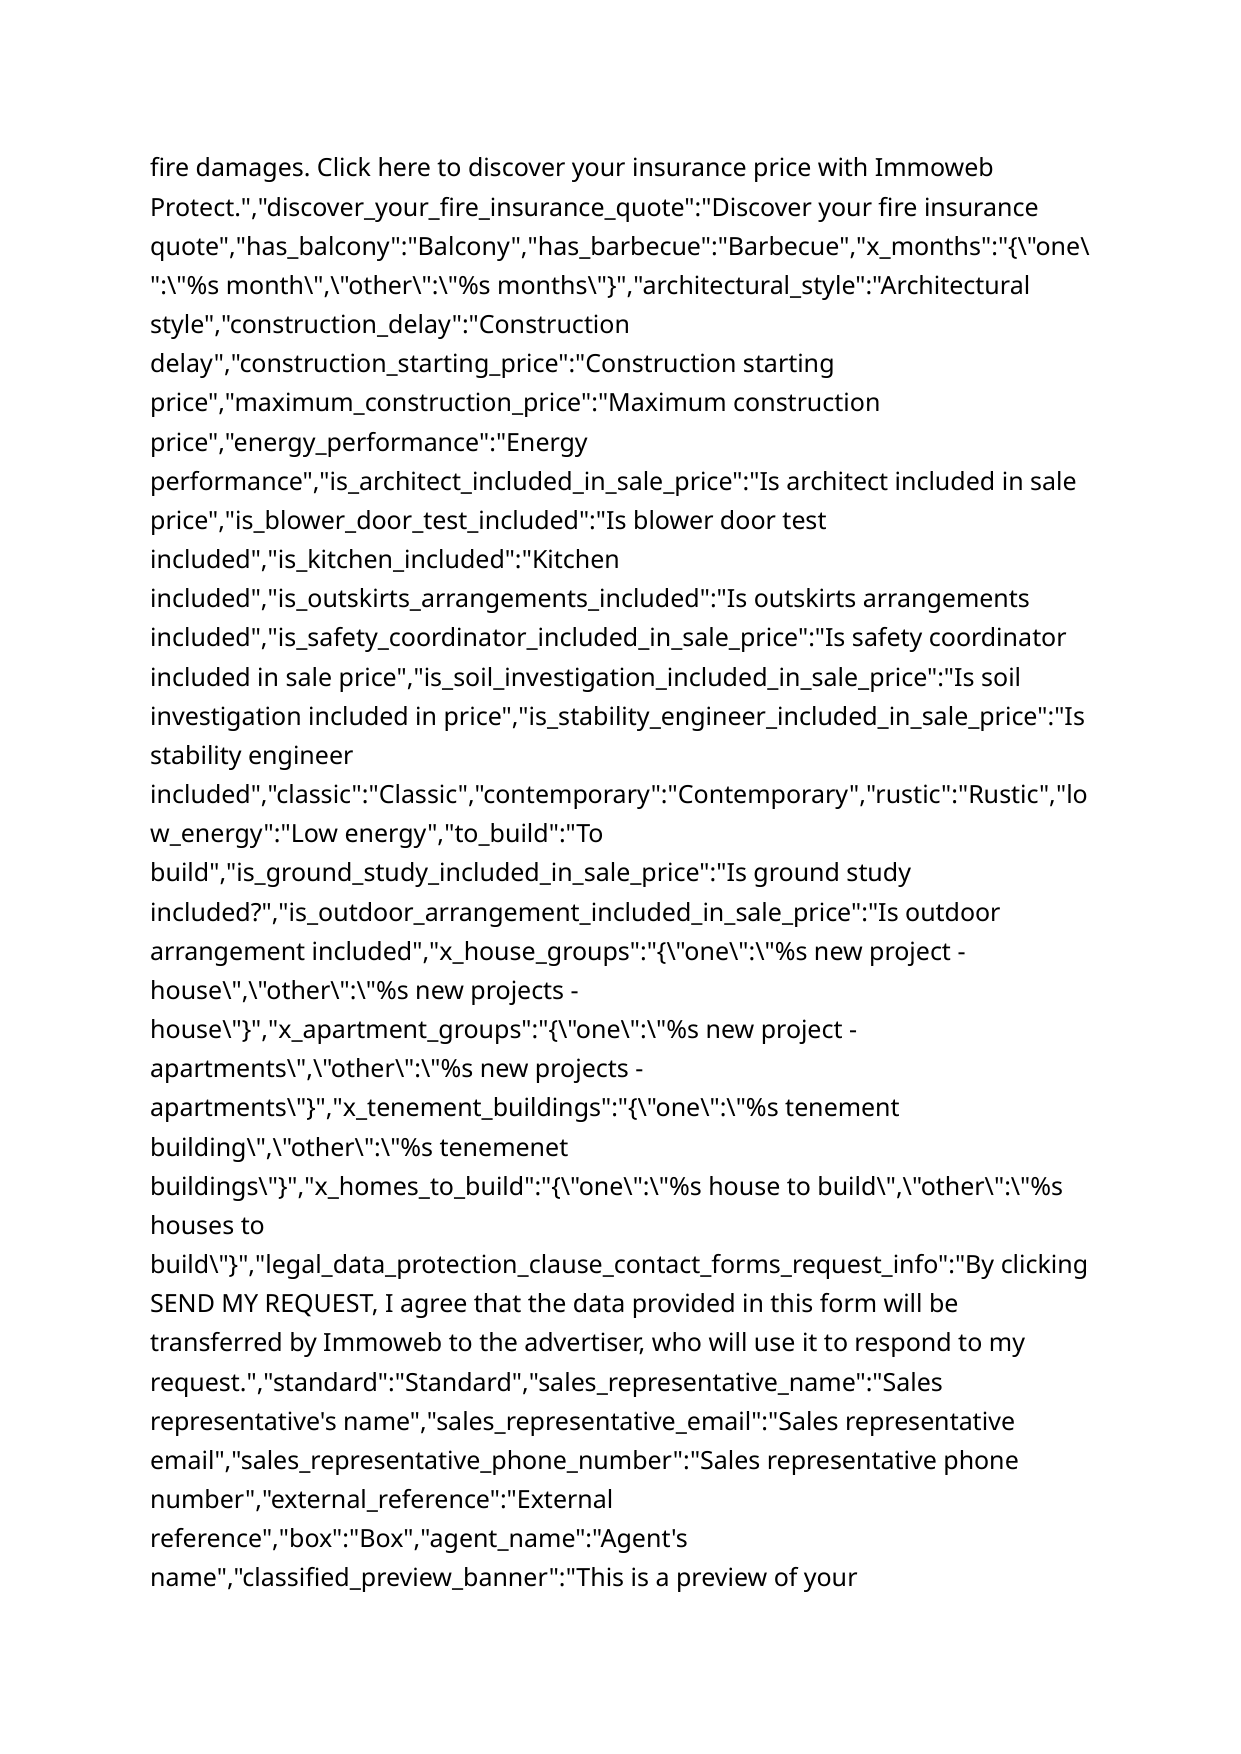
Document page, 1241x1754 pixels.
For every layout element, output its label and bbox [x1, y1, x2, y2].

text [150, 150, 1090, 1594]
